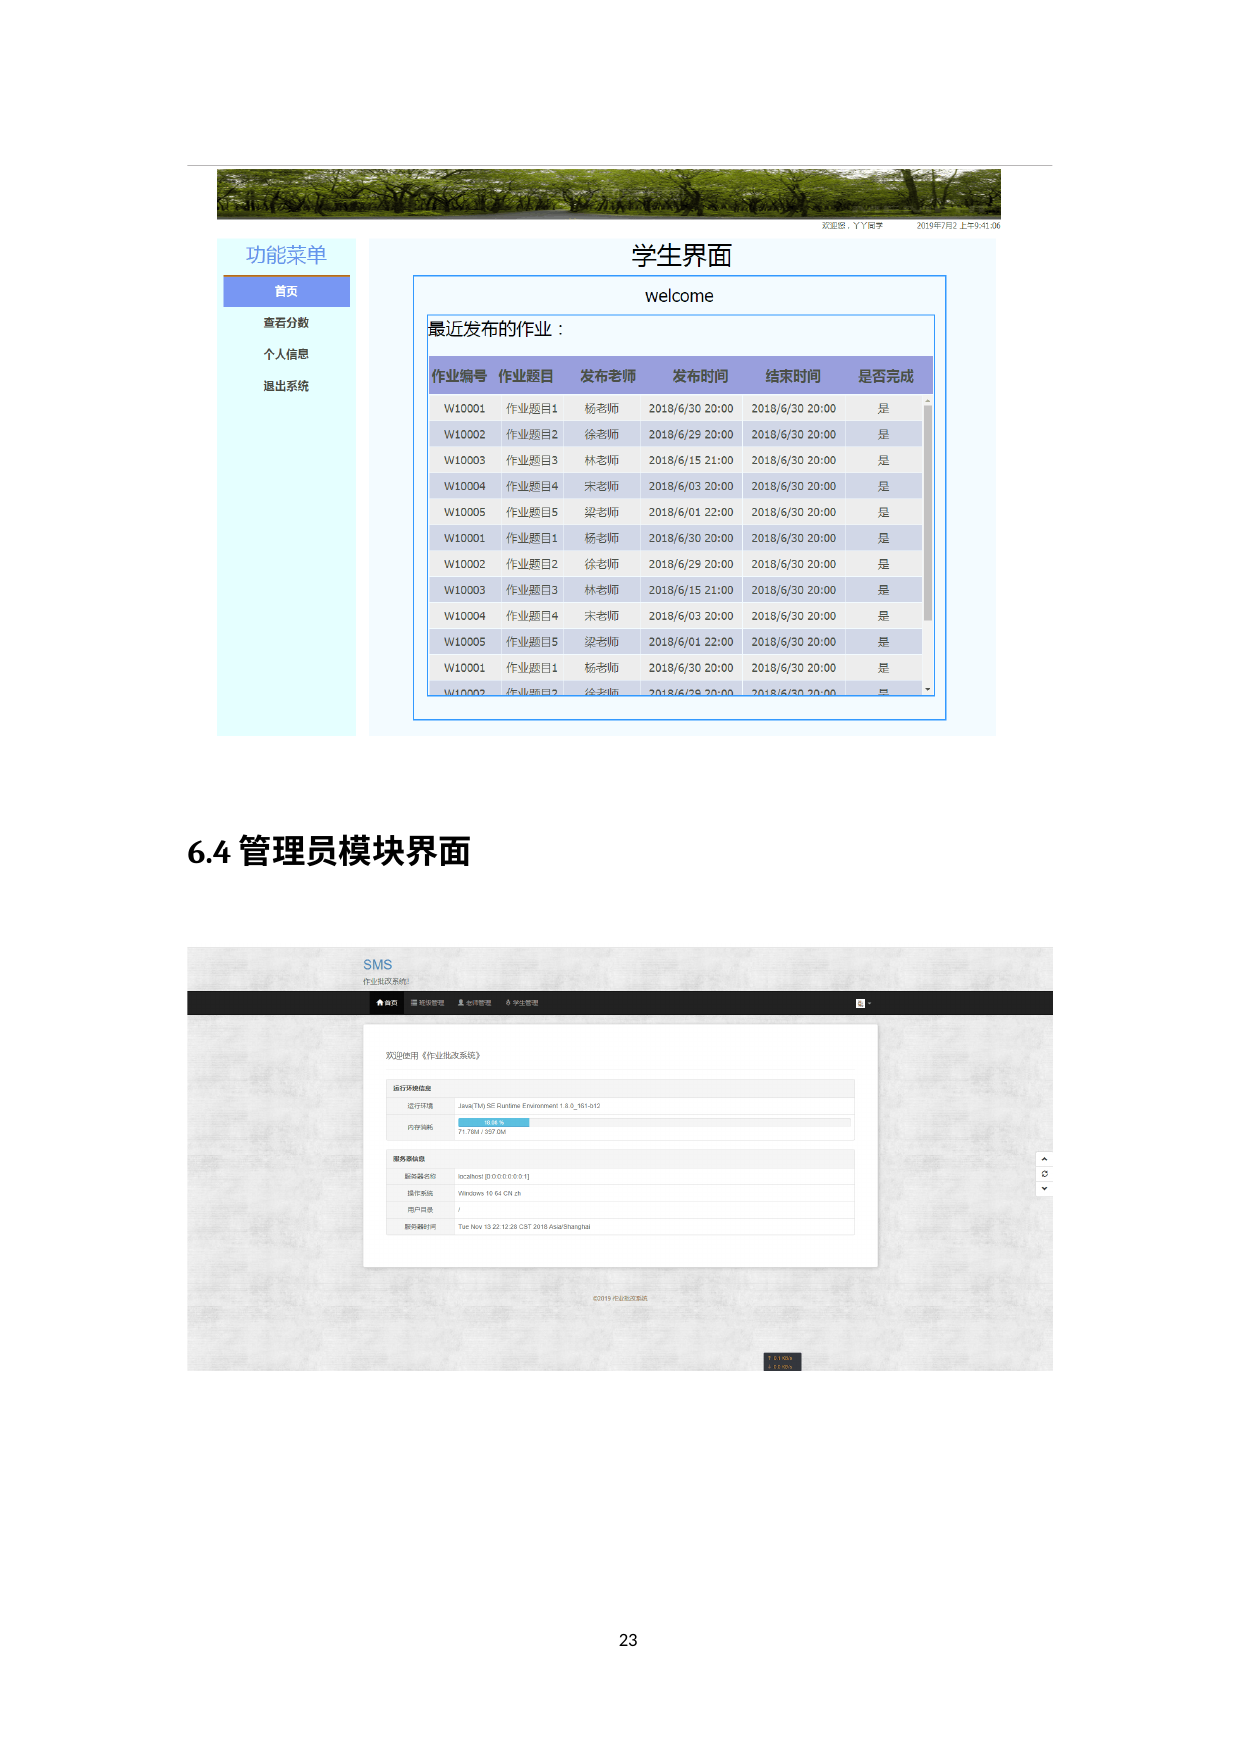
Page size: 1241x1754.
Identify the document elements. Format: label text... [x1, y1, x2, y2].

subtitle 6.4 管理员模块界面 [187, 816, 1053, 881]
picture [187, 162, 1053, 736]
picture [187, 943, 1053, 1371]
